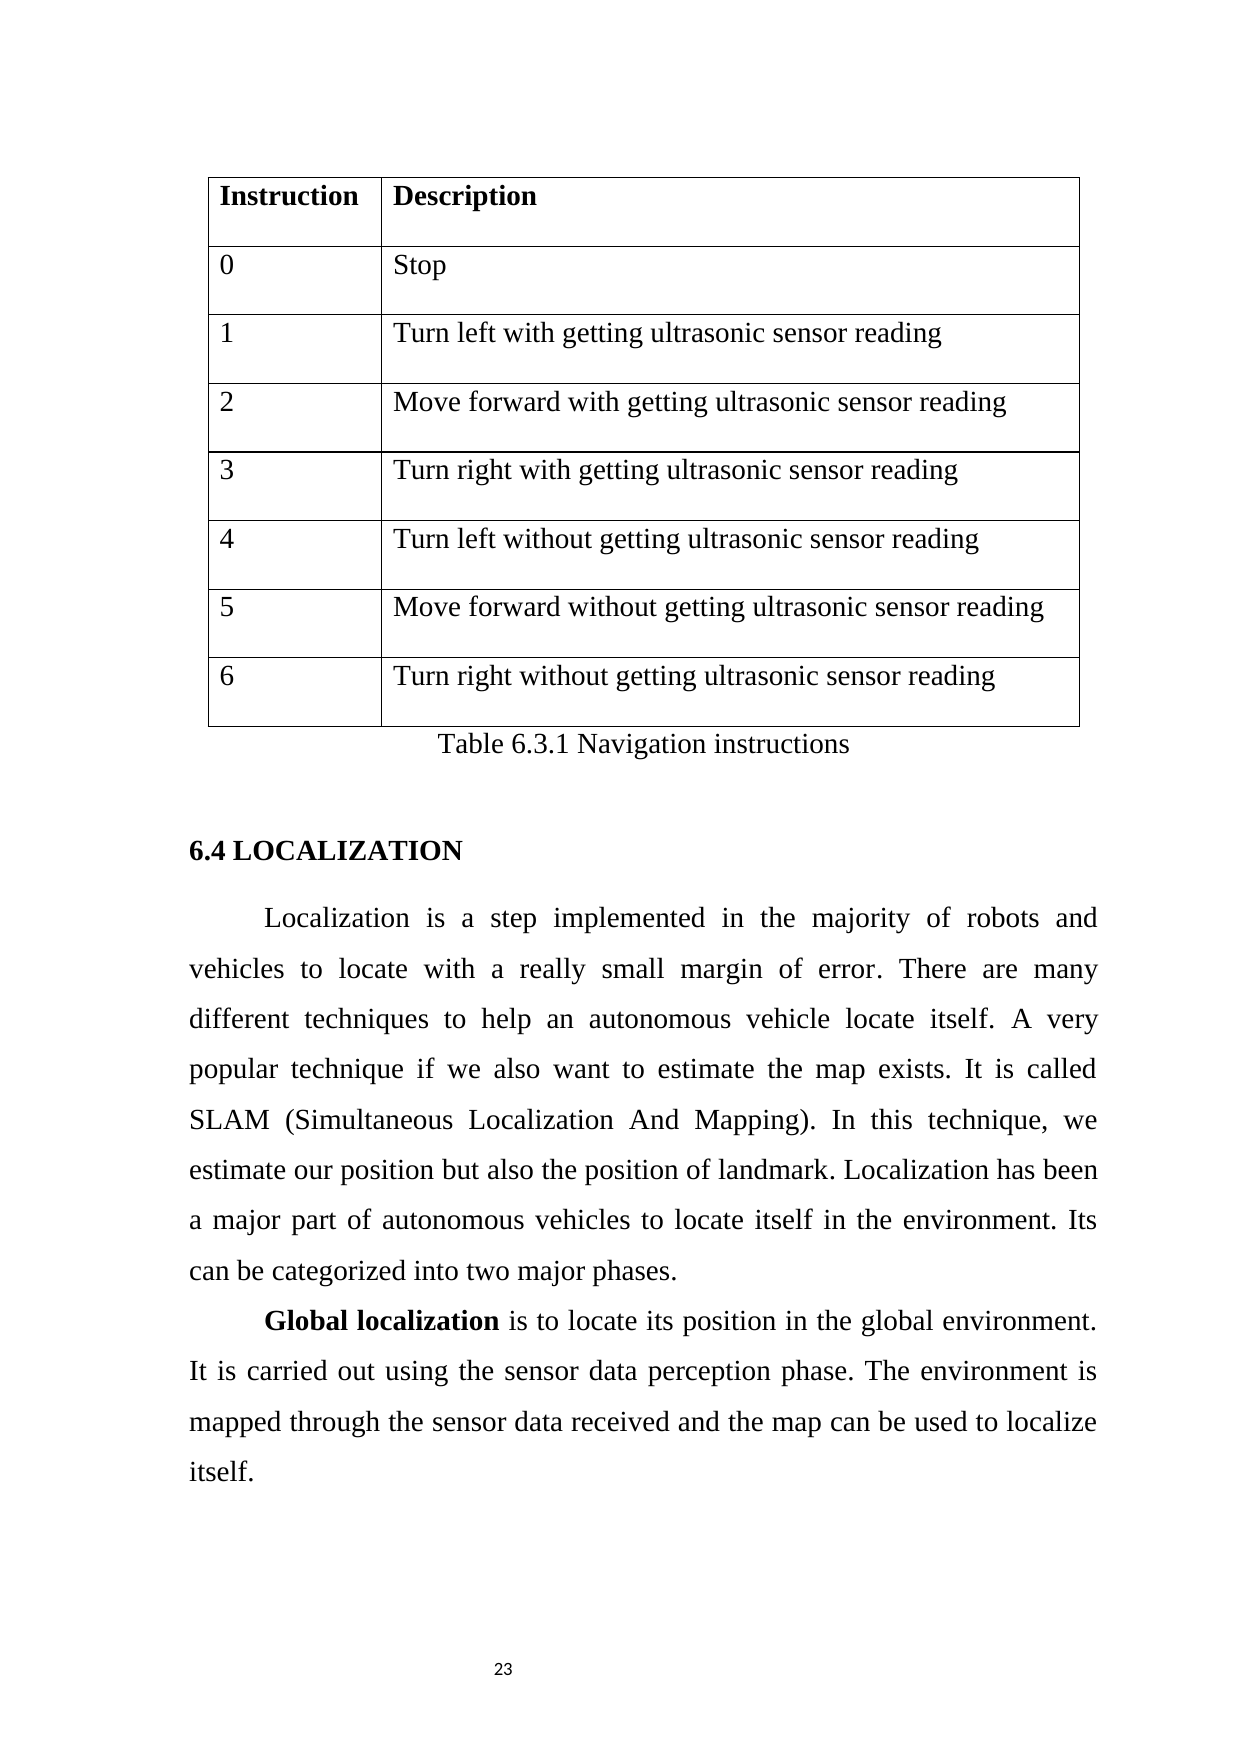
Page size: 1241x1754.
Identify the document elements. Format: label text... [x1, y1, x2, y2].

table_cell Stop [382, 247, 1079, 314]
text Global localization is to locate its position in the global environment. It is carried out using the sensor data perception phase. The environment is mapped through the sensor data received and the map can be used to localize itself. [189, 1303, 1098, 1487]
table_header Instruction [209, 178, 381, 246]
table_cell 5 [209, 590, 381, 657]
table_header Description [382, 178, 1079, 246]
table_cell Move forward with getting ultrasonic sensor reading [382, 384, 1079, 451]
table_cell 3 [209, 453, 381, 520]
text Localization is a step implemented in the majority of robots and vehicles to locate with a really small margin of error. There are many different techniques to help an autonomous vehicle locate itself. A very popular technique if we also want to estimate the map exists. It is called SLAM (Simultaneous Localization And Mapping). In this technique, we estimate our position but also the position of landmark. Localization has been a major part of autonomous vehicles to locate itself in the environment. Its can be categorized into two major phases. [189, 901, 1098, 1286]
table_cell 4 [209, 521, 381, 588]
table_cell Turn left without getting ultrasonic sensor reading [382, 521, 1079, 588]
table_cell 6 [209, 658, 381, 726]
table_cell Turn left with getting ultrasonic sensor reading [382, 315, 1079, 383]
table_cell 0 [209, 247, 381, 314]
table_cell Turn right with getting ultrasonic sensor reading [382, 453, 1079, 520]
table_cell Move forward without getting ultrasonic sensor reading [382, 590, 1079, 657]
table_cell Turn right without getting ultrasonic sensor reading [382, 658, 1079, 726]
table_cell 1 [209, 315, 381, 383]
text 6.4 LOCALIZATION [189, 833, 1098, 867]
table_cell 2 [209, 384, 381, 451]
text Table 6.3.1 Navigation instructions [189, 727, 1098, 760]
